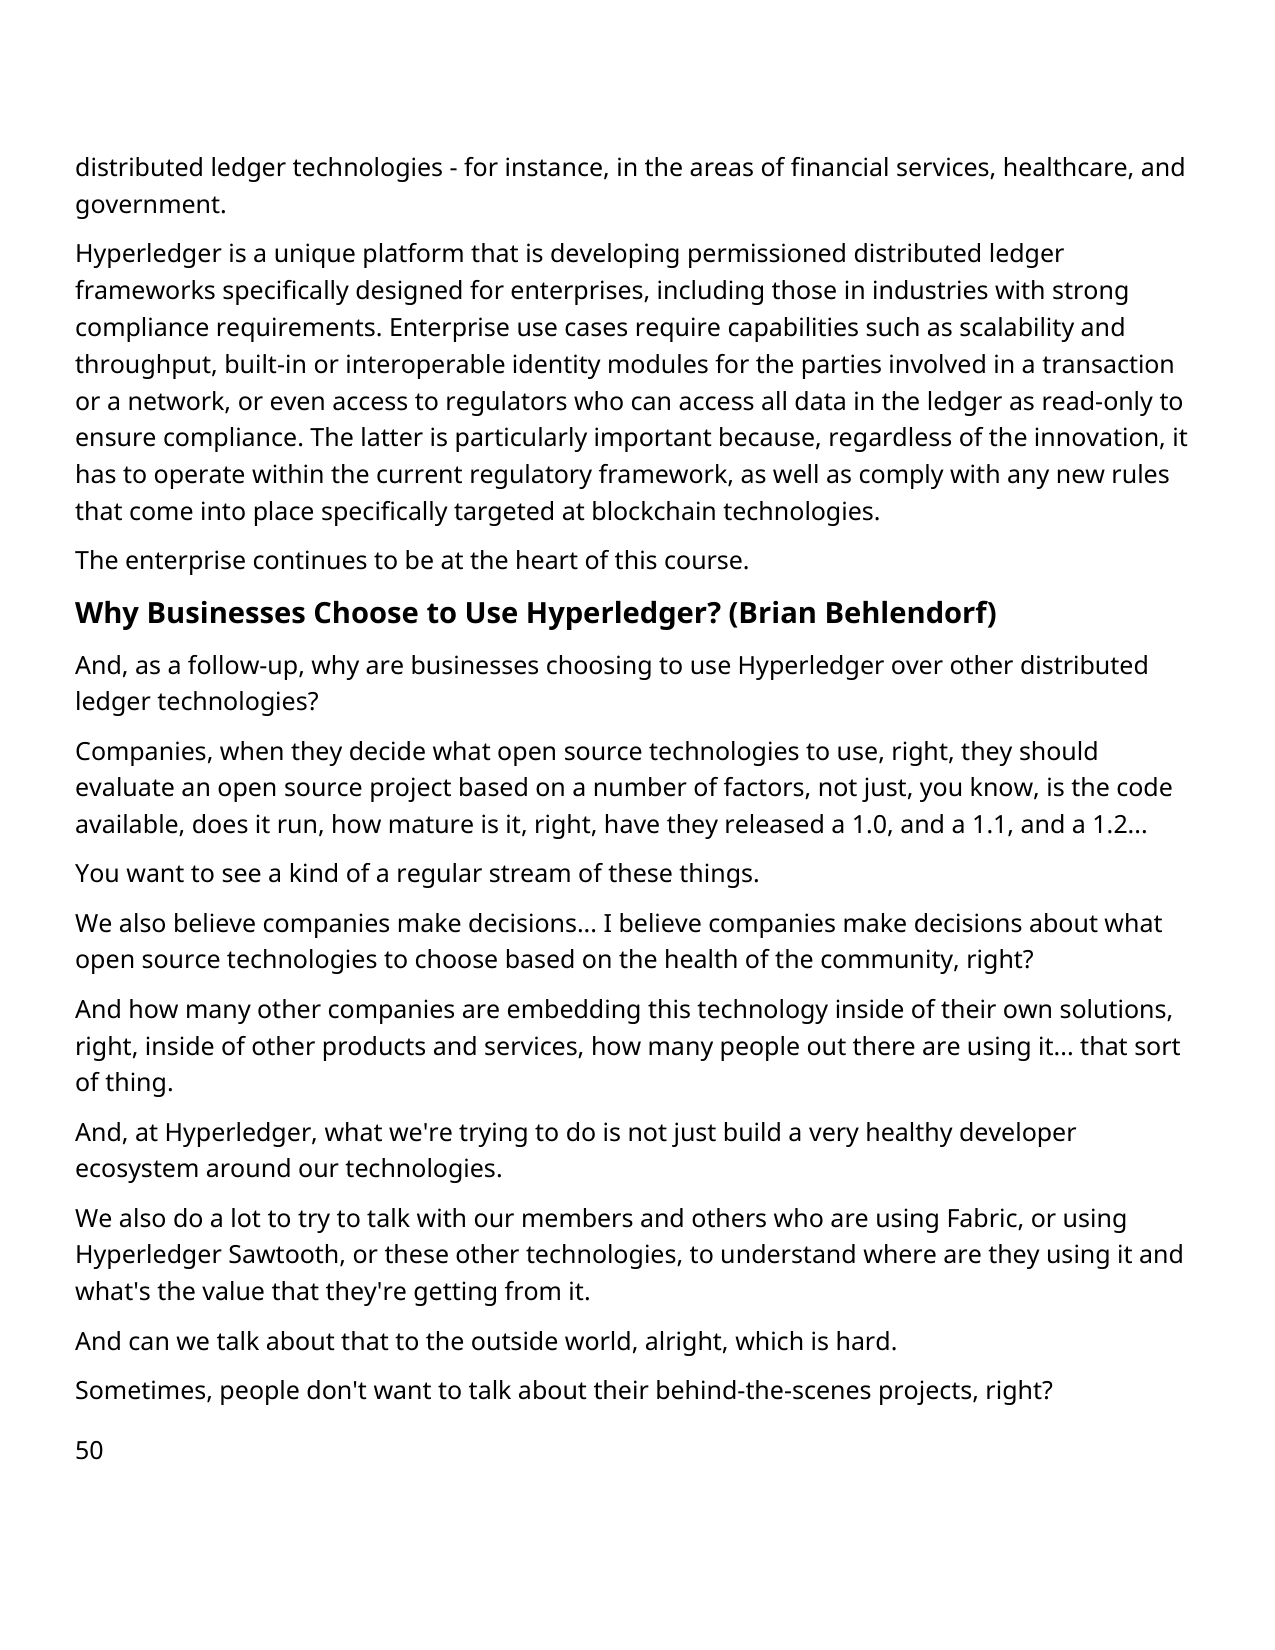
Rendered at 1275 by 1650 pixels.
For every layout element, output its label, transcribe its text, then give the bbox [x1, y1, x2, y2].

text Hyperledger is a unique platform that is developing permissioned distributed ledger frameworks specifically designed for enterprises, including those in industries with strong compliance requirements. Enterprise use cases require capabilities such as scalability and throughput, built-in or interoperable identity modules for the parties involved in a transaction or a network, or even access to regulators who can access all data in the ledger as read-only to ensure compliance. The latter is particularly important because, regardless of the innovation, it has to operate within the current regulatory framework, as well as comply with any new rules that come into place specifically targeted at blockchain technologies. [75, 236, 1191, 527]
text You want to see a kind of a regular stream of these things. [75, 856, 1191, 890]
text The enterprise continues to be at the heart of this course. [75, 543, 1191, 577]
text We also do a lot to try to talk with our members and others who are using Fabric, or using Hyperledger Sawtooth, or these other technologies, to understand where are they using it and what's the value that they're getting from it. [75, 1200, 1191, 1308]
text And can we talk about that to the outside world, alright, which is hard. [75, 1323, 1191, 1357]
text And, at Hyperledger, what we're trying to do is not just build a very healthy developer ecosystem around our technologies. [75, 1114, 1191, 1185]
text We also believe companies make decisions... I believe companies make decisions about what open source technologies to choose based on the health of the community, right? [75, 905, 1191, 976]
text Companies, when they decide what open source technologies to use, right, they should evaluate an open source project based on a number of factors, not just, you know, is the code available, does it run, how mature is it, right, have they released a 1.0, and a 1.1, and a 1.2... [75, 733, 1191, 841]
text And, as a follow-up, why are businesses choosing to use Hyperledger over other distributed ledger technologies? [75, 647, 1191, 718]
text Sometimes, people don't want to talk about their behind-the-scenes projects, right? [75, 1372, 1191, 1406]
subtitle Why Businesses Choose to Use Hyperledger? (Brian Behlendorf) [75, 592, 1191, 632]
text And how many other companies are embedding this technology inside of their own solutions, right, inside of other products and services, how many people out there are using it... that sort of thing. [75, 991, 1191, 1099]
